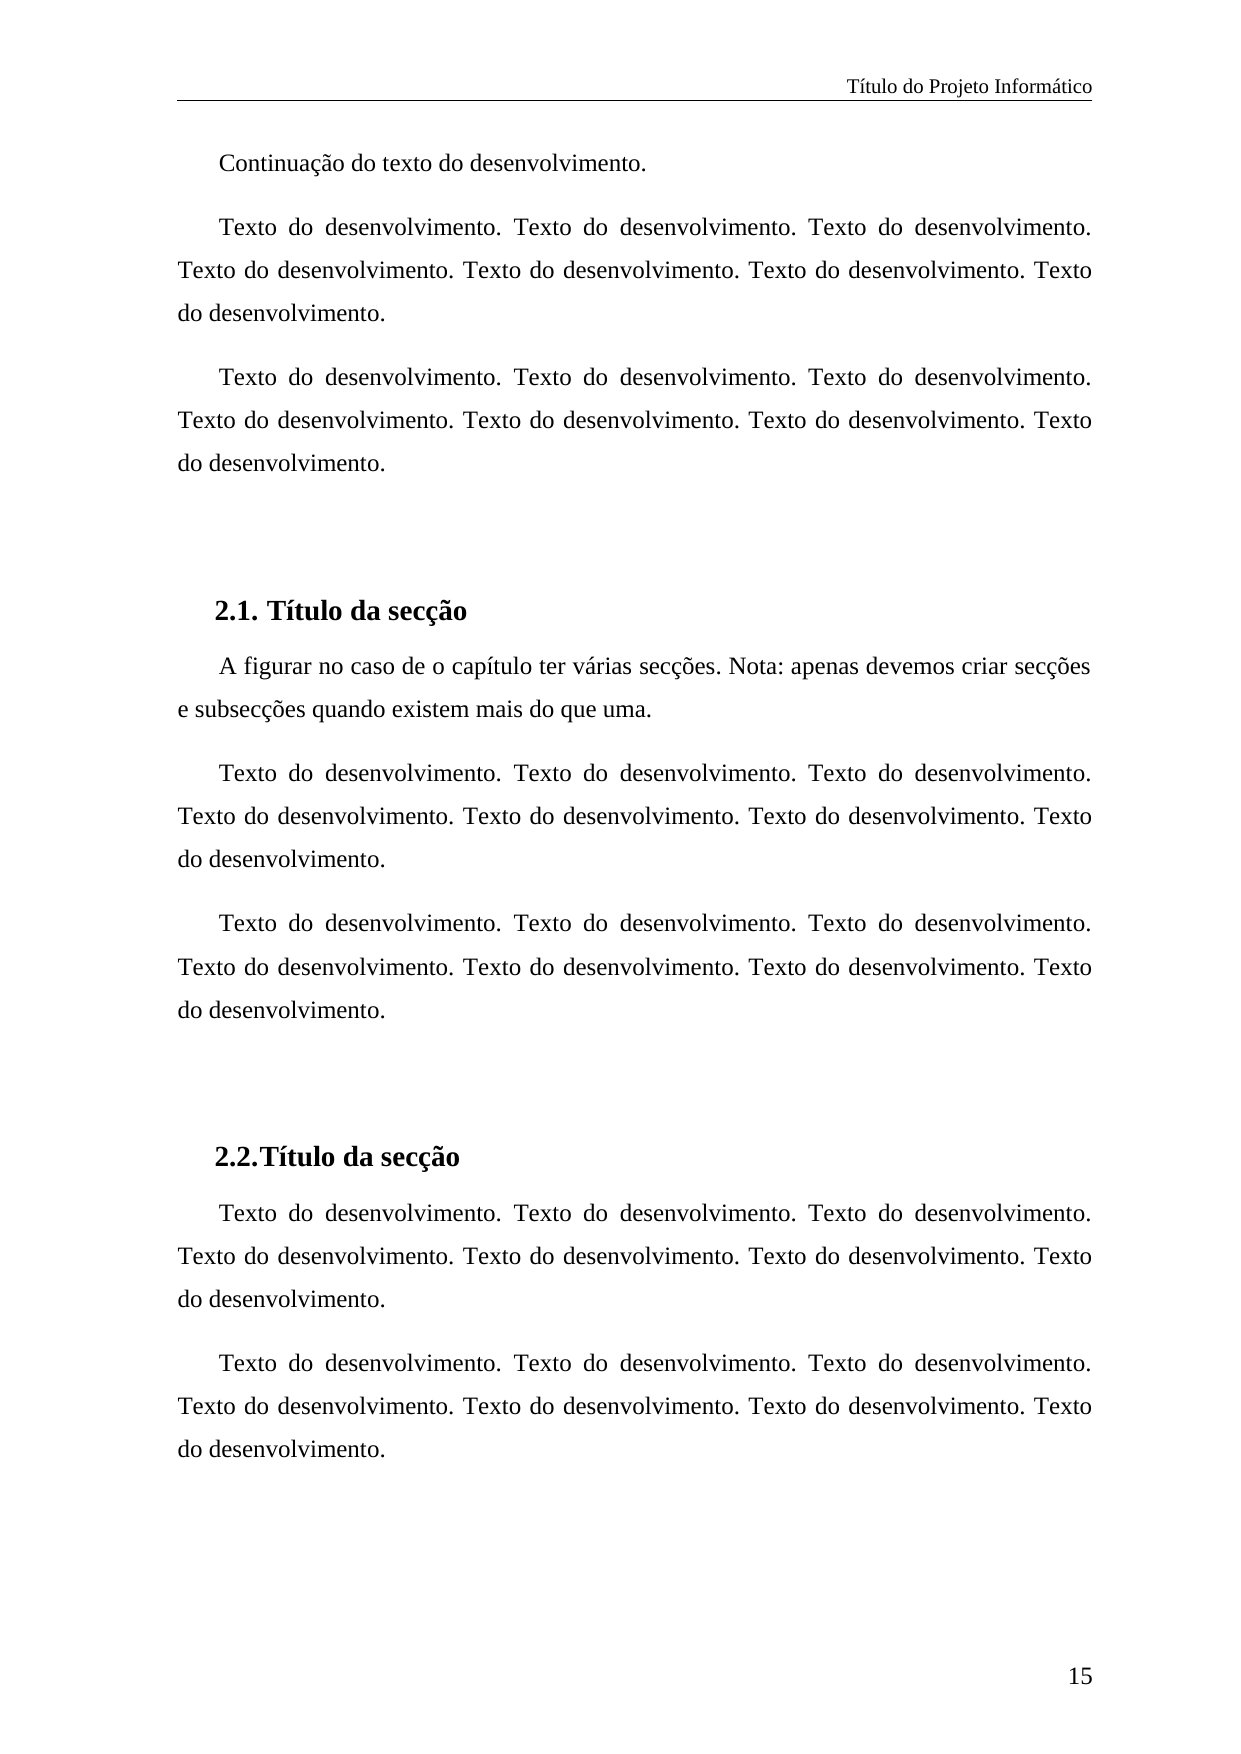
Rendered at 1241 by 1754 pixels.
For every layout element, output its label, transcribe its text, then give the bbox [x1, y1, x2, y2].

text Continuação do texto do desenvolvimento. [177, 148, 1092, 176]
subtitle Título da secção [214, 593, 1092, 626]
subtitle Título da secção [214, 1139, 1092, 1173]
text A figurar no caso de o capítulo ter várias secções. Nota: apenas devemos criar secções e subsecções quando existem mais do que uma. [177, 651, 1092, 723]
